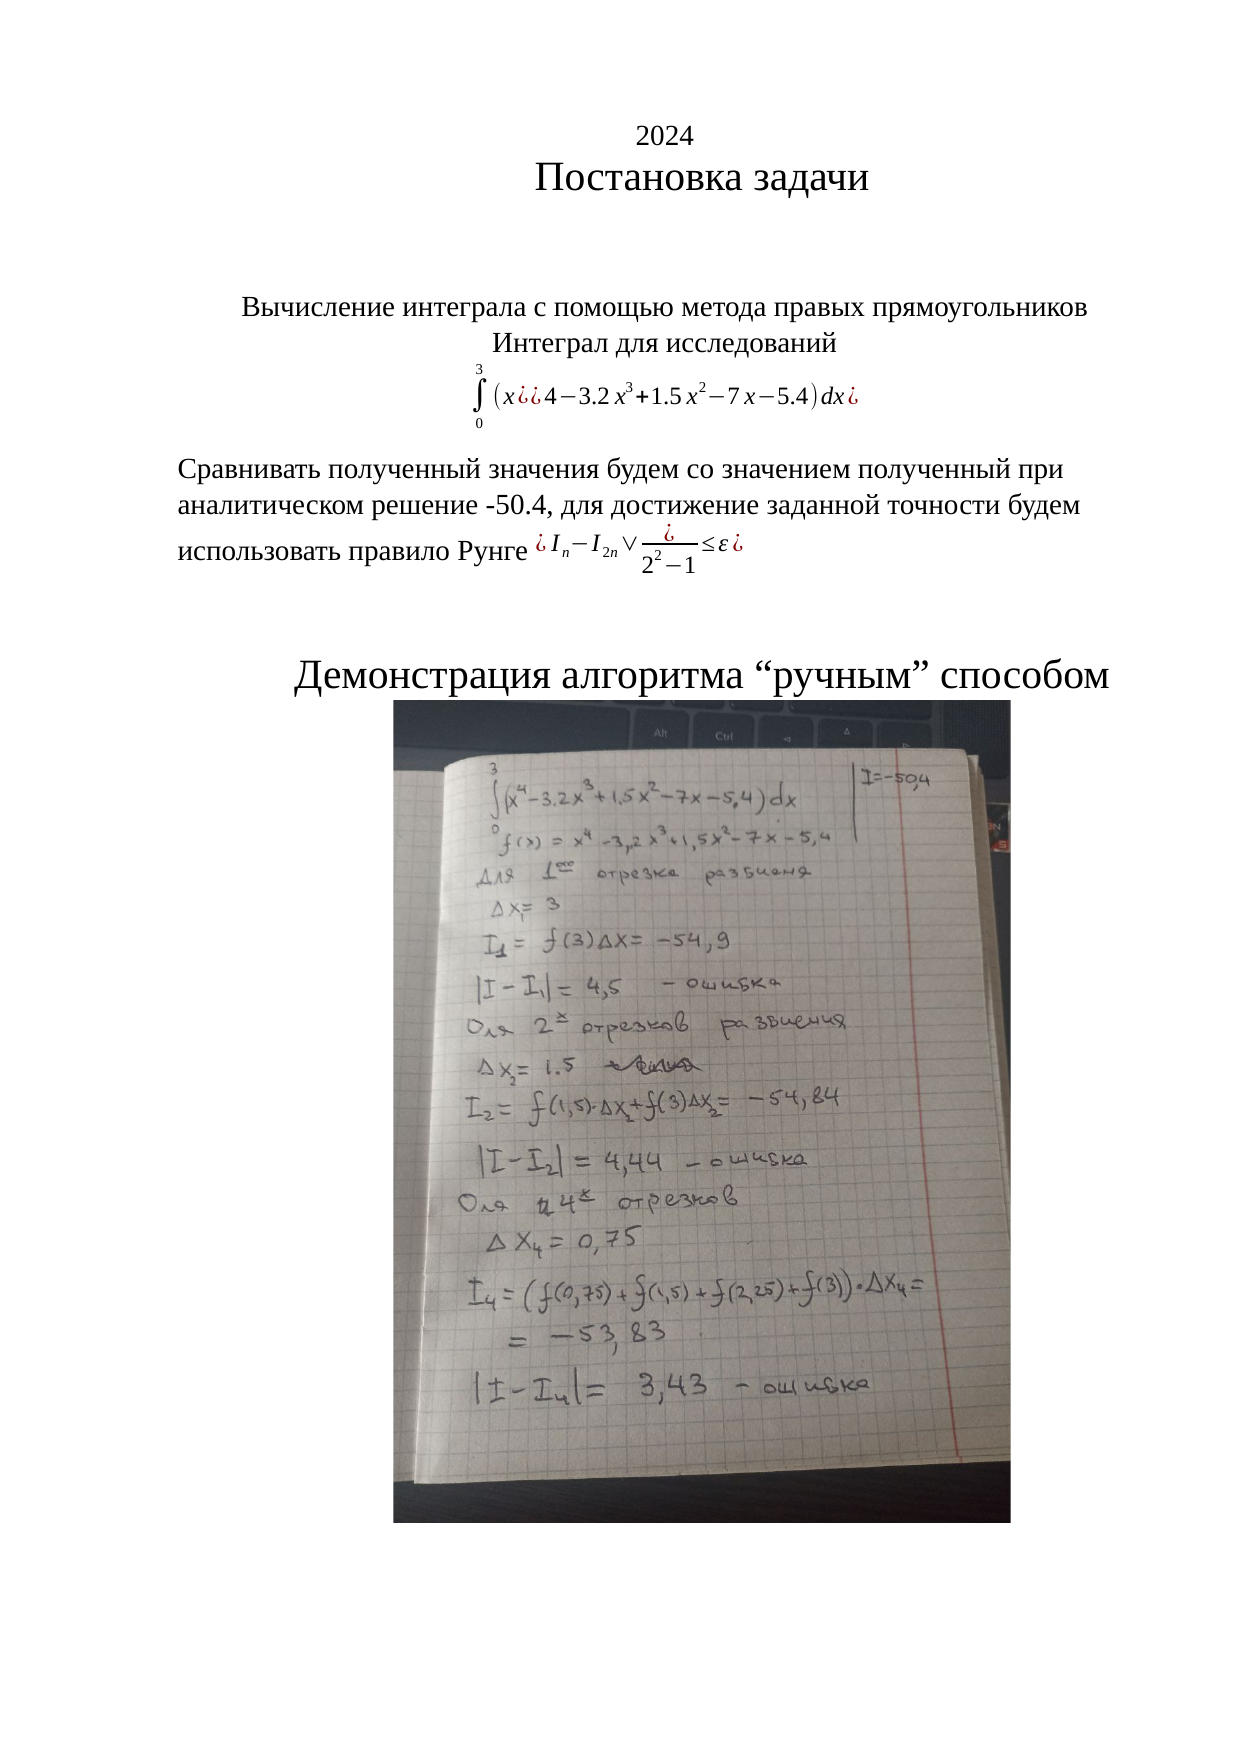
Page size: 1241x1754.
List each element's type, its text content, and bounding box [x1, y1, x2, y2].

text 2024 [177, 118, 1152, 152]
text Вычисление интеграла с помощью метода правых прямоугольников Интеграл для исследований [177, 252, 1152, 432]
text Сравнивать полученный значения будем со значением полученный при аналитическом решение -50.4, для достижение заданной точности будем использовать правило Рунге [177, 451, 1152, 578]
list Постановка задачи [252, 152, 1152, 233]
picture [393, 700, 1011, 1523]
